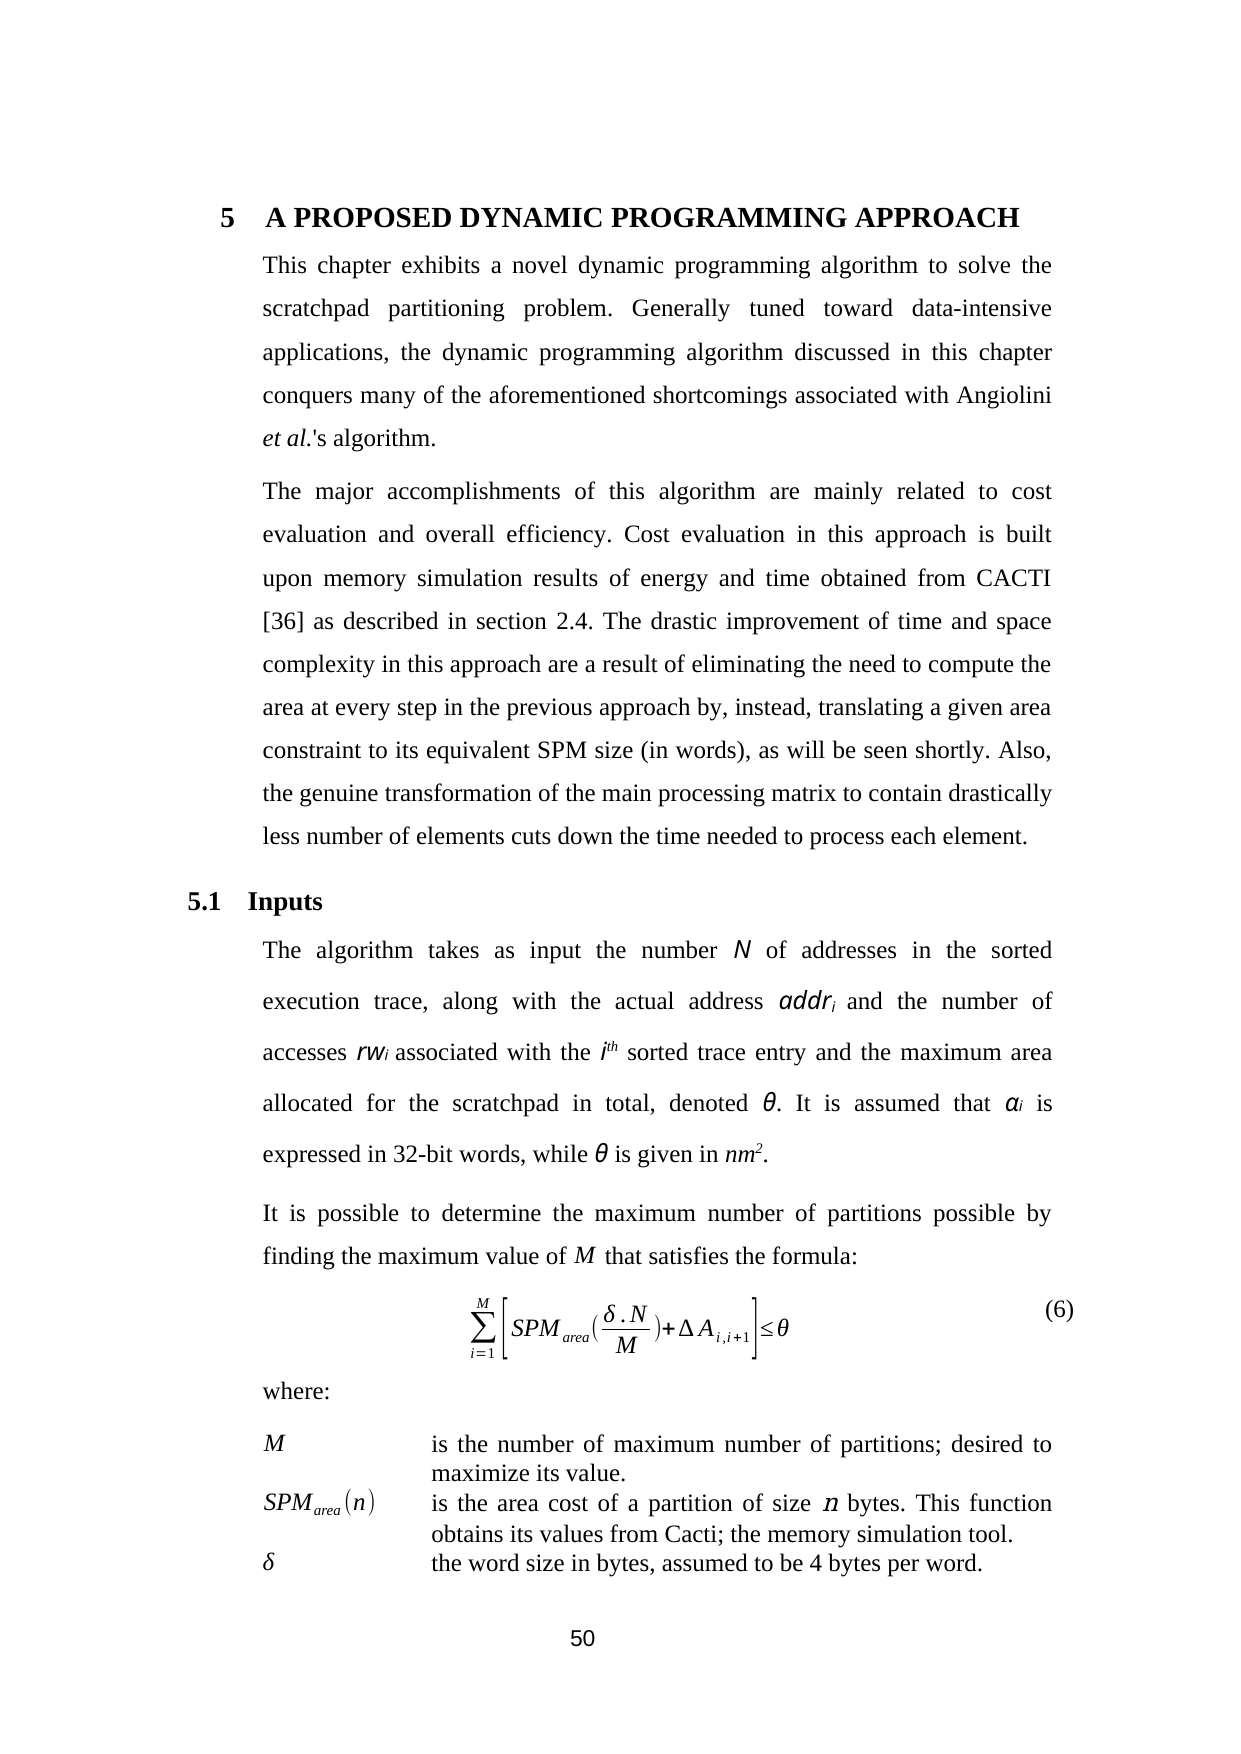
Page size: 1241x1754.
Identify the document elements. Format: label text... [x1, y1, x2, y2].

text It is possible to determine the maximum number of partitions possible by finding the maximum value of that satisfies the formula: [262, 1198, 1053, 1269]
text The algorithm takes as input the number N of addresses in the sorted execution trace, along with the actual address addri and the number of accesses rwi associated with the ith sorted trace entry and the maximum area allocated for the scratchpad in total, denoted θ. It is assumed that αi is expressed in 32-bit words, while θ is given in nm2. [262, 932, 1053, 1170]
text This chapter exhibits a novel dynamic programming algorithm to solve the scratchpad partitioning problem. Generally tuned toward data-intensive applications, the dynamic programming algorithm discussed in this chapter conquers many of the aforementioned shortcomings associated with Angiolini et al.'s algorithm. [262, 250, 1053, 452]
subtitle A Proposed Dynamic Programming Approach [187, 200, 1053, 233]
text The major accomplishments of this algorithm are mainly related to cost evaluation and overall efficiency. Cost evaluation in this approach is built upon memory simulation results of energy and time obtained from CACTI [36] as described in section 2.4. The drastic improvement of time and space complexity in this approach are a result of eliminating the need to compute the area at every step in the previous approach by, instead, translating a given area constraint to its equivalent SPM size (in words), as will be seen shortly. Also, the genuine transformation of the main processing matrix to contain drastically less number of elements cuts down the time needed to process each element. [262, 476, 1053, 850]
subtitle Inputs [187, 885, 1053, 916]
table_header [188, 1294, 996, 1376]
text the word size in bytes, assumed to be 4 bytes per word. [262, 1548, 1053, 1576]
table_header [996, 1294, 1085, 1376]
text is the area cost of a partition of size n bytes. This function obtains its values from Cacti; the memory simulation tool. [262, 1487, 1053, 1548]
text is the number of maximum number of partitions; desired to maximize its value. [262, 1429, 1053, 1487]
text where: [262, 1376, 1053, 1405]
